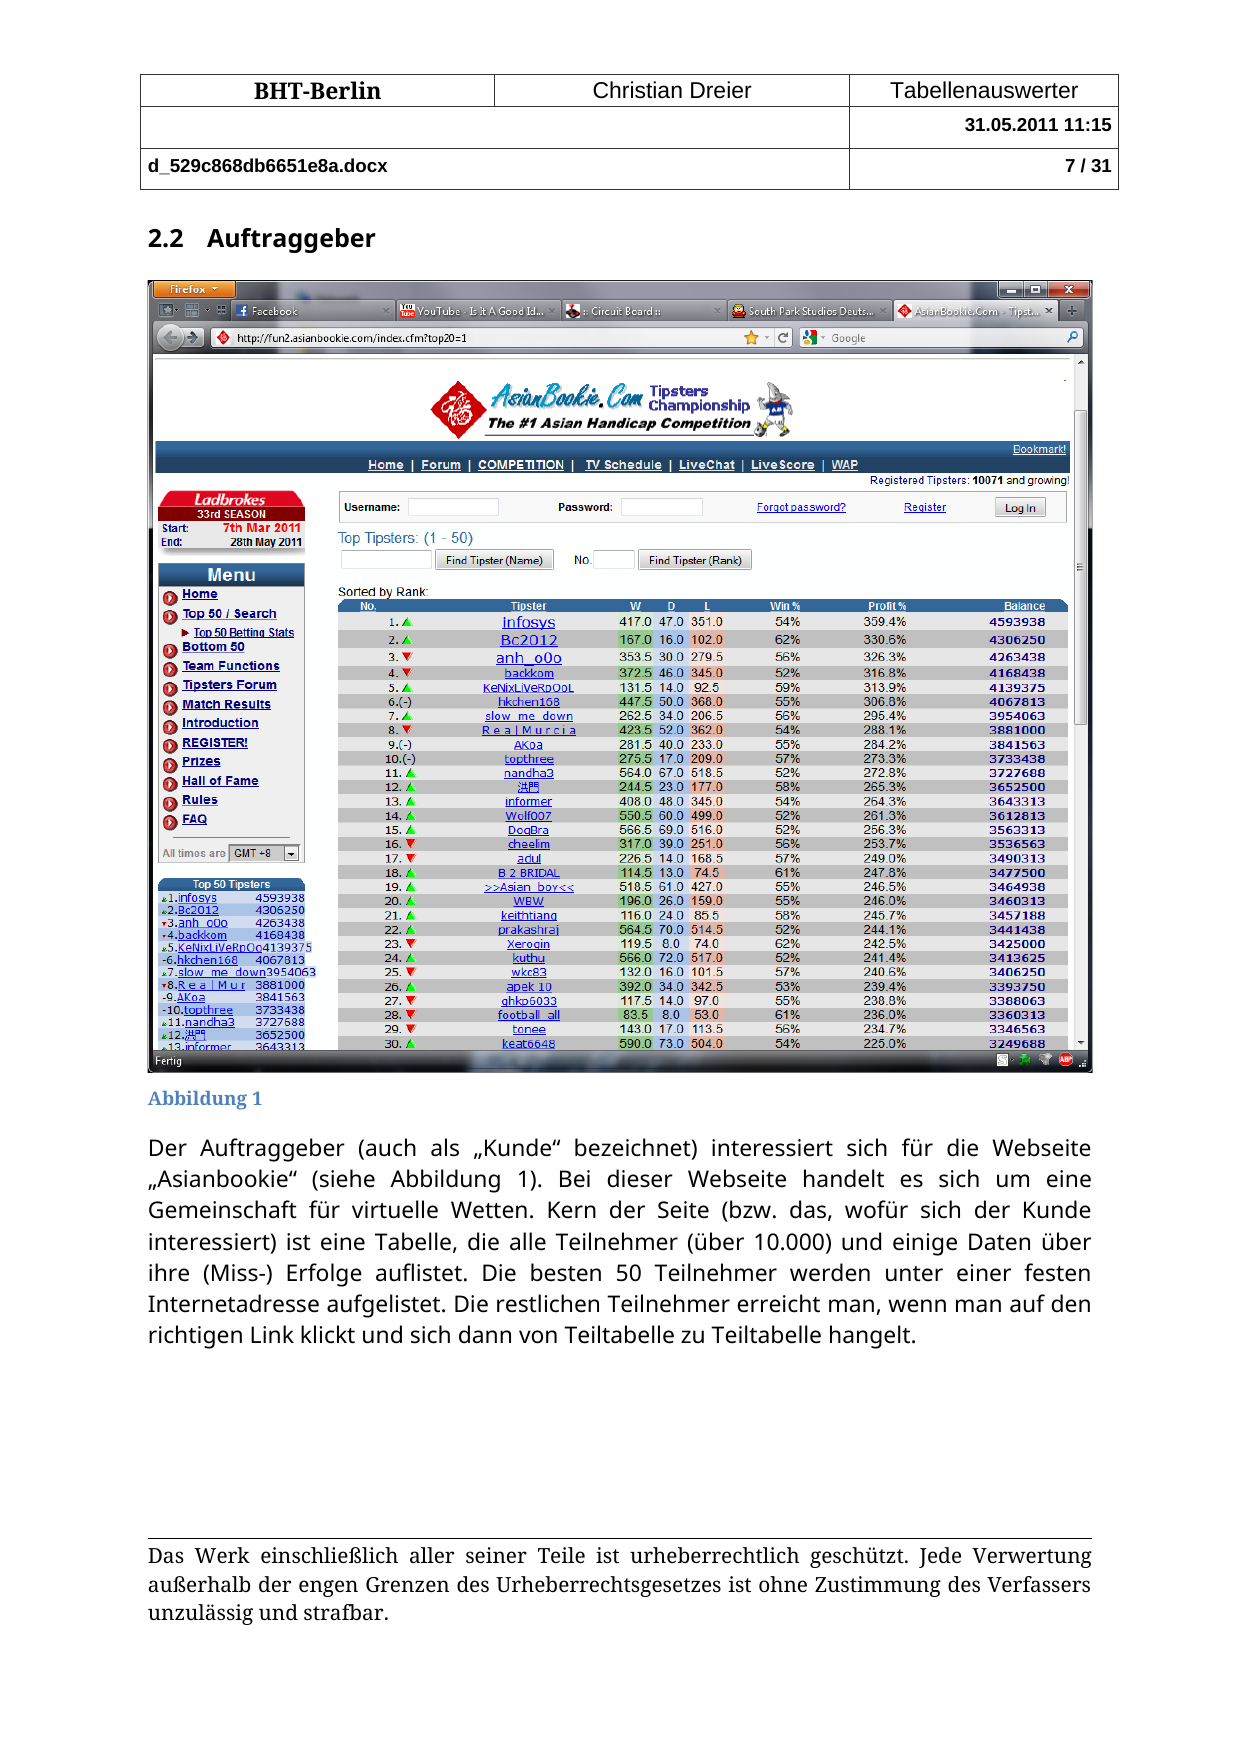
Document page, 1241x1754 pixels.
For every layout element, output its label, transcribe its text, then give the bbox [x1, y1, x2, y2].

subtitle Auftraggeber [148, 221, 1092, 255]
text Der Auftraggeber (auch als „Kunde“ bezeichnet) interessiert sich für die Webseite „Asianbookie“ (siehe Abbildung 1). Bei dieser Webseite handelt es sich um eine Gemeinschaft für virtuelle Wetten. Kern der Seite (bzw. das, wofür sich der Kunde interessiert) ist eine Tabelle, die alle Teilnehmer (über 10.000) und einige Daten über ihre (Miss-) Erfolge auflistet. Die besten 50 Teilnehmer werden unter einer festen Internetadresse aufgelistet. Die restlichen Teilnehmer erreicht man, wenn man auf den richtigen Link klickt und sich dann von Teiltabelle zu Teiltabelle hangelt. [148, 1132, 1092, 1351]
picture [147, 280, 1093, 1073]
